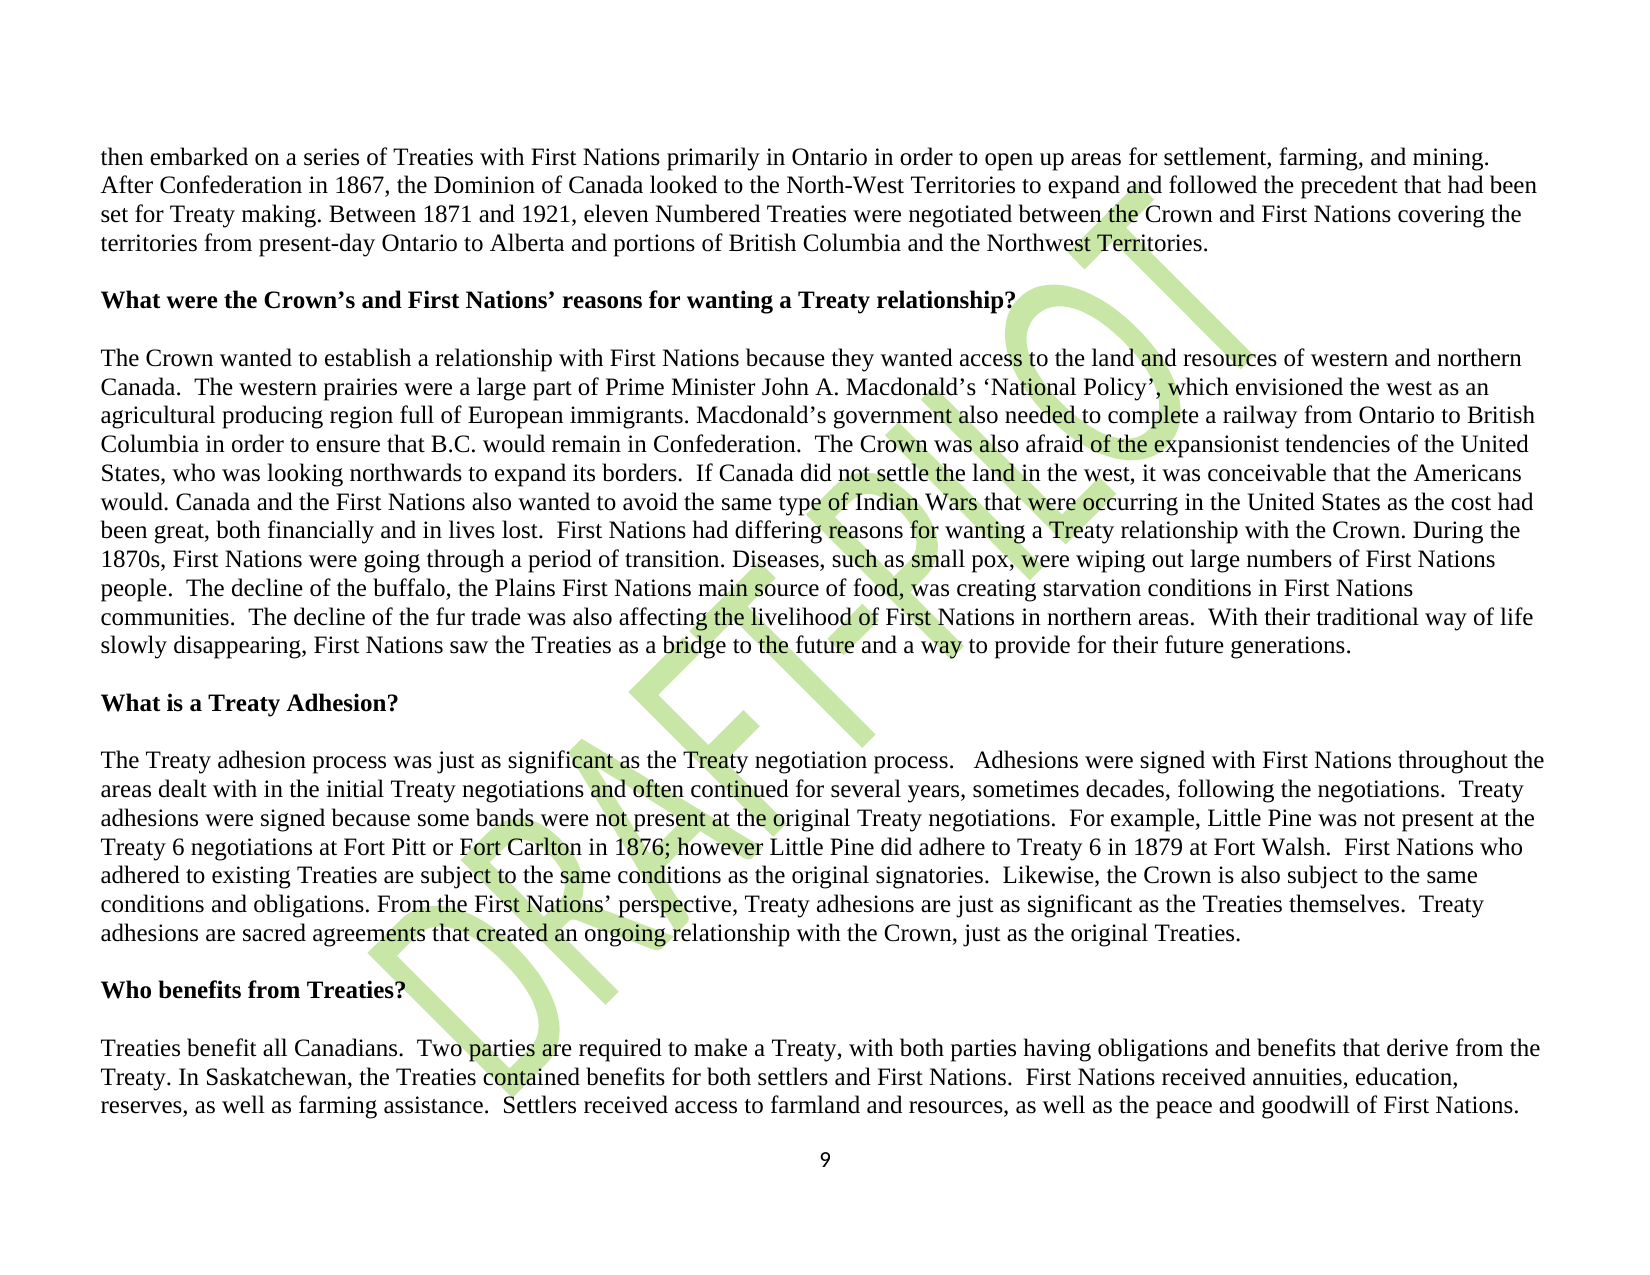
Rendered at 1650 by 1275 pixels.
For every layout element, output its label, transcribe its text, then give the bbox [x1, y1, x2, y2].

text What is a Treaty Adhesion? [100, 688, 1549, 717]
text The Crown wanted to establish a relationship with First Nations because they wanted access to the land and resources of western and northern Canada. The western prairies were a large part of Prime Minister John A. Macdonald’s ‘National Policy’, which envisioned the west as an agricultural producing region full of European immigrants. Macdonald’s government also needed to complete a railway from Ontario to British Columbia in order to ensure that B.C. would remain in Confederation. The Crown was also afraid of the expansionist tendencies of the United States, who was looking northwards to expand its borders. If Canada did not settle the land in the west, it was conceivable that the Americans would. Canada and the First Nations also wanted to avoid the same type of Indian Wars that were occurring in the United States as the cost had been great, both financially and in lives lost. First Nations had differing reasons for wanting a Treaty relationship with the Crown. During the 1870s, First Nations were going through a period of transition. Diseases, such as small pox, were wiping out large numbers of First Nations people. The decline of the buffalo, the Plains First Nations main source of food, was creating starvation conditions in First Nations communities. The decline of the fur trade was also affecting the livelihood of First Nations in northern areas. With their traditional way of life slowly disappearing, First Nations saw the Treaties as a bridge to the future and a way to provide for their future generations. [100, 343, 1549, 659]
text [100, 142, 1549, 257]
text Who benefits from Treaties? [100, 976, 1549, 1004]
text The Treaty adhesion process was just as significant as the Treaty negotiation process. Adhesions were signed with First Nations throughout the areas dealt with in the initial Treaty negotiations and often continued for several years, sometimes decades, following the negotiations. Treaty adhesions were signed because some bands were not present at the original Treaty negotiations. For example, Little Pine was not present at the Treaty 6 negotiations at Fort Pitt or Fort Carlton in 1876; however Little Pine did adhere to Treaty 6 in 1879 at Fort Walsh. First Nations who adhered to existing Treaties are subject to the same conditions as the original signatories. Likewise, the Crown is also subject to the same conditions and obligations. From the First Nations’ perspective, Treaty adhesions are just as significant as the Treaties themselves. Treaty adhesions are sacred agreements that created an ongoing relationship with the Crown, just as the original Treaties. [100, 746, 1549, 947]
text What were the Crown’s and First Nations’ reasons for wanting a Treaty relationship? [100, 286, 1549, 314]
text Treaties benefit all Canadians. Two parties are required to make a Treaty, with both parties having obligations and benefits that derive from the Treaty. In Saskatchewan, the Treaties contained benefits for both settlers and First Nations. First Nations received annuities, education, reserves, as well as farming assistance. Settlers received access to farmland and resources, as well as the peace and goodwill of First Nations. [100, 1033, 1549, 1119]
